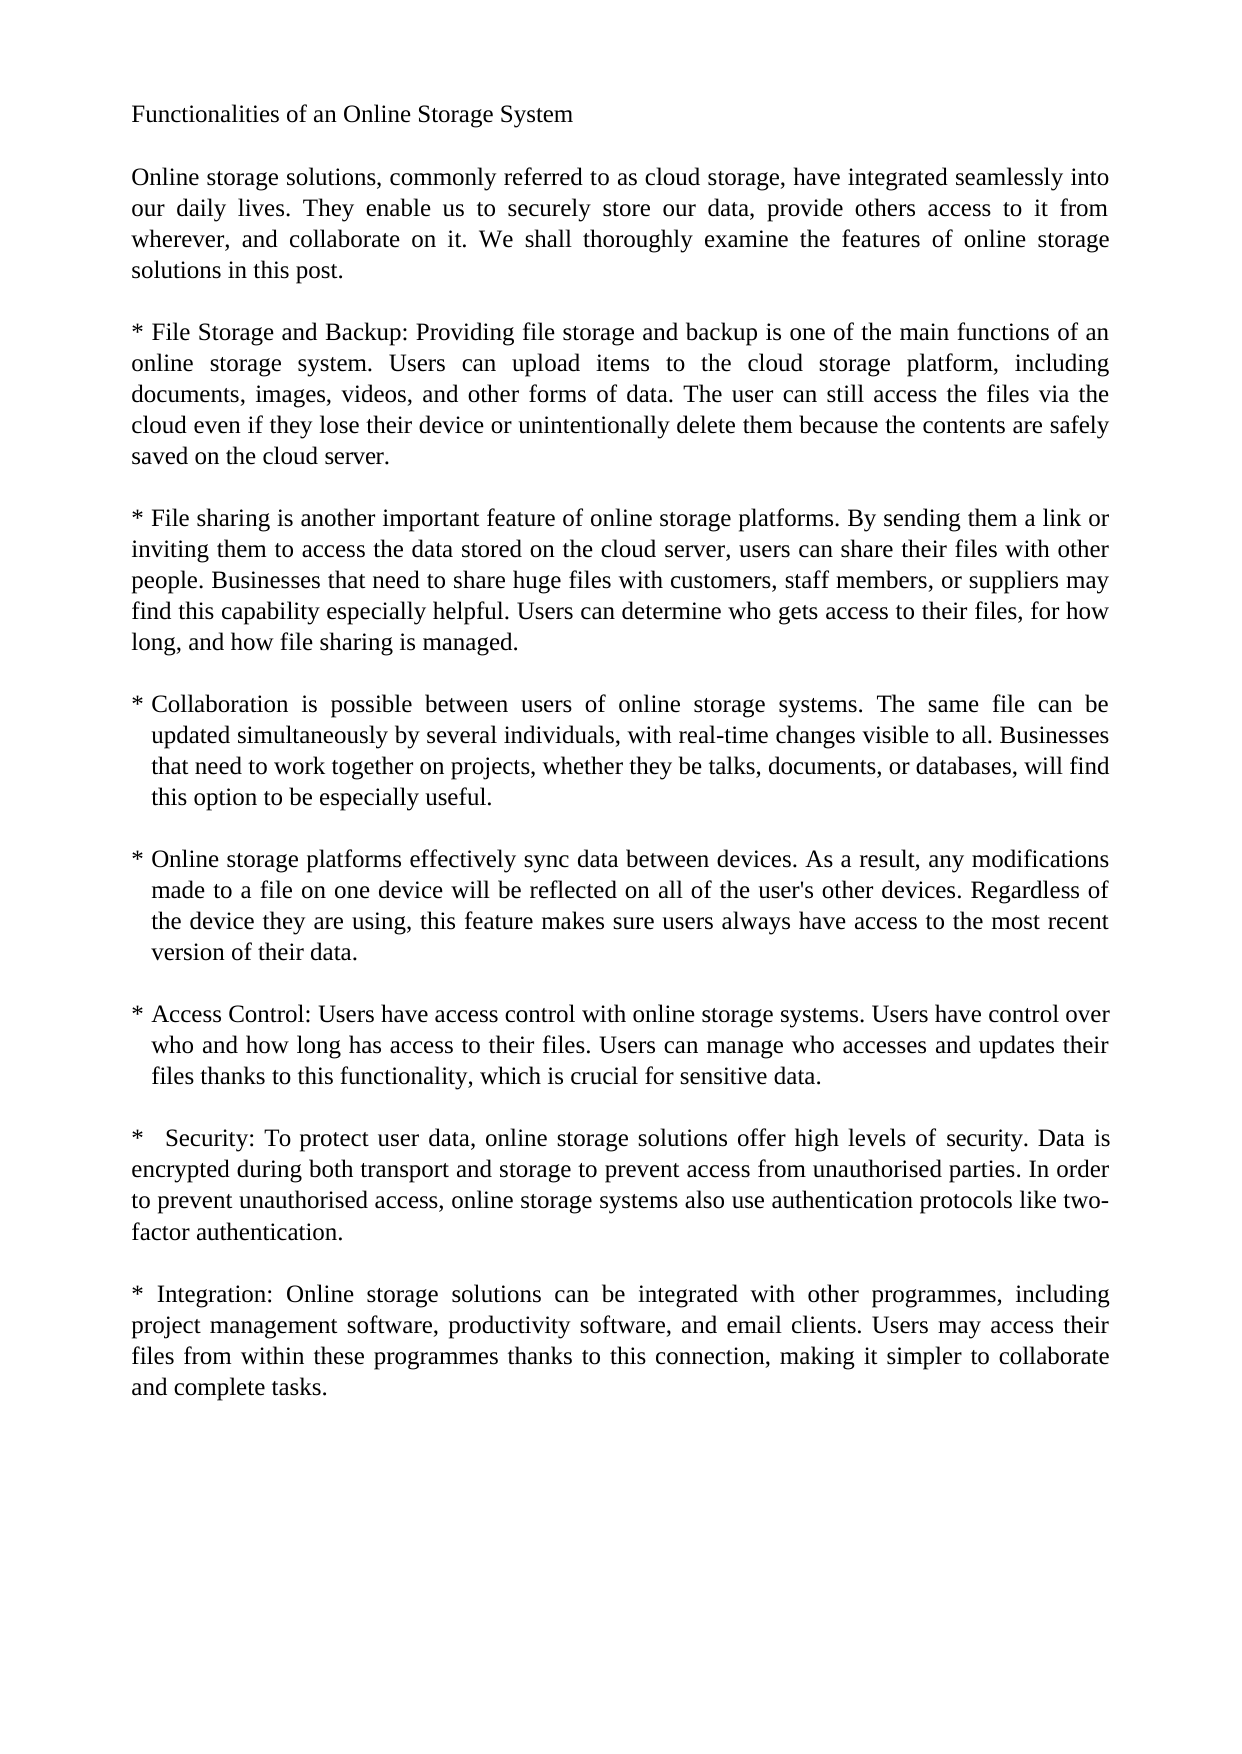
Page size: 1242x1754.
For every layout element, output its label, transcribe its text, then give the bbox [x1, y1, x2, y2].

text Online storage solutions, commonly referred to as cloud storage, have integrated seamlessly into our daily lives. They enable us to securely store our data, provide others access to it from wherever, and collaborate on it. We shall thoroughly examine the features of online storage solutions in this post. [131, 162, 1111, 284]
list Collaboration is possible between users of online storage systems. The same file can be updated simultaneously by several individuals, with real-time changes visible to all. Businesses that need to work together on projects, whether they be talks, documents, or databases, will find this option to be especially useful. [131, 689, 1111, 811]
list Security: To protect user data, online storage solutions offer high levels of security. Data is encrypted during both transport and storage to prevent access from unauthorised parties. In order to prevent unauthorised access, online storage systems also use authentication protocols like two- factor authentication. [131, 1123, 1111, 1245]
list Online storage platforms effectively sync data between devices. As a result, any modifications made to a file on one device will be reflected on all of the user's other devices. Regardless of the device they are using, this feature makes sure users always have access to the most recent version of their data. [131, 844, 1111, 966]
list Integration: Online storage solutions can be integrated with other programmes, including project management software, productivity software, and email clients. Users may access their files from within these programmes thanks to this connection, making it simpler to collaborate and complete tasks. [131, 1279, 1111, 1401]
list File Storage and Backup: Providing file storage and backup is one of the main functions of an online storage system. Users can upload items to the cloud storage platform, including documents, images, videos, and other forms of data. The user can still access the files via the cloud even if they lose their device or unintentionally delete them because the contents are safely saved on the cloud server. [131, 317, 1111, 470]
text Functionalities of an Online Storage System [131, 99, 1242, 128]
list Access Control: Users have access control with online storage systems. Users have control over who and how long has access to their files. Users can manage who accesses and updates their files thanks to this functionality, which is crucial for sensitive data. [131, 999, 1111, 1090]
list File sharing is another important feature of online storage platforms. By sending them a link or inviting them to access the data stored on the cloud server, users can share their files with other people. Businesses that need to share huge files with customers, staff members, or suppliers may find this capability especially helpful. Users can determine who gets access to their files, for how long, and how file sharing is managed. [131, 503, 1111, 656]
